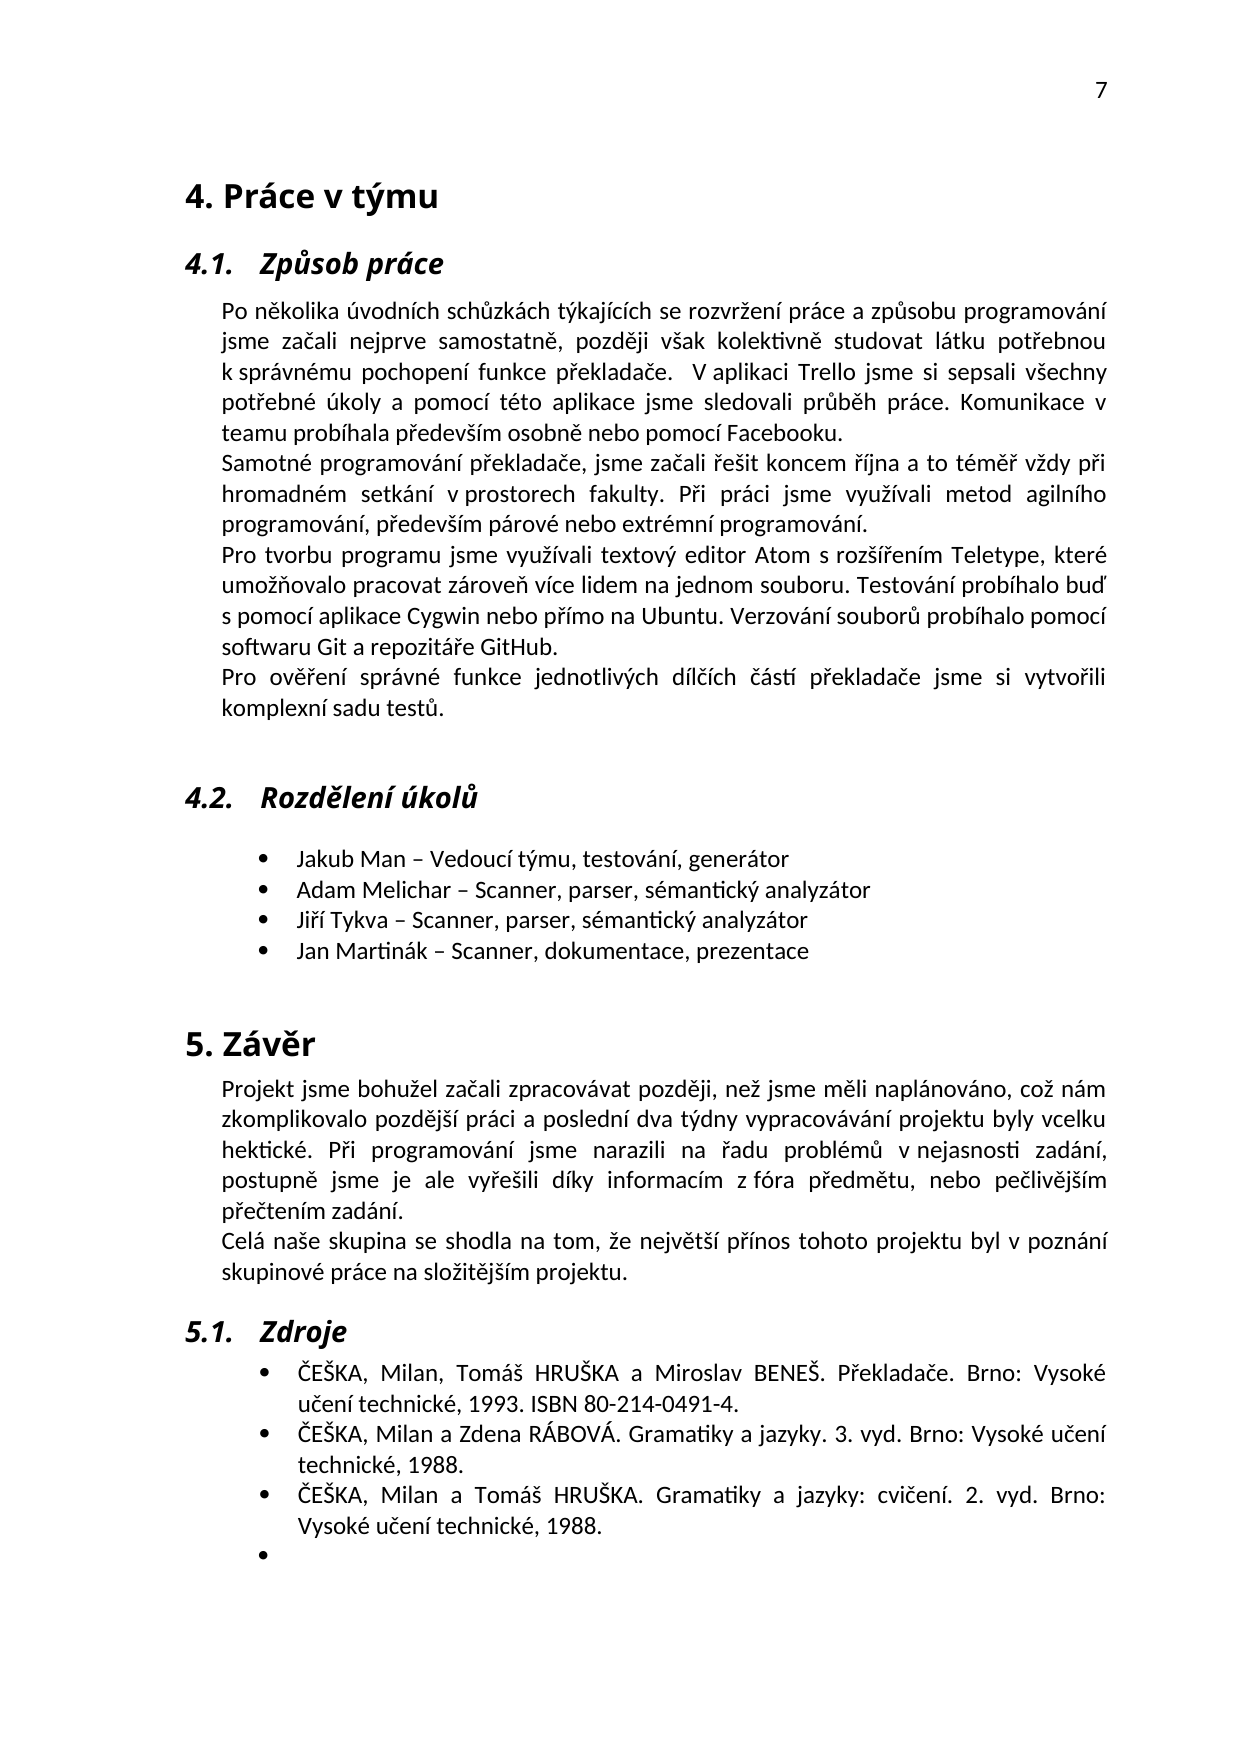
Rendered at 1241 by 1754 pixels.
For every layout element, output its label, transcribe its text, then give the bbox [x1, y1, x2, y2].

text Projekt jsme bohužel začali zpracovávat později, než jsme měli naplánováno, což nám zkomplikovalo pozdější práci a poslední dva týdny vypracovávání projektu byly vcelku hektické. Při programování jsme narazili na řadu problémů v nejasnosti zadání, postupně jsme je ale vyřešili díky informacím z fóra předmětu, nebo pečlivějším přečtením zadání. [221, 1073, 1107, 1225]
text Samotné programování překladače, jsme začali řešit koncem října a to téměř vždy při hromadném setkání v prostorech fakulty. Při práci jsme využívali metod agilního programování, především párové nebo extrémní programování. [221, 447, 1107, 539]
list Jiří Tykva – Scanner, parser, sémantický analyzátor [259, 904, 1107, 935]
list Jakub Man – Vedoucí týmu, testování, generátor [259, 843, 1107, 874]
list ČEŠKA, Milan, Tomáš HRUŠKA a Miroslav BENEŠ. Překladače. Brno: Vysoké učení technické, 1993. ISBN 80-214-0491-4. [260, 1357, 1107, 1418]
subtitle Zdroje [185, 1311, 1107, 1351]
list Jan Martinák – Scanner, dokumentace, prezentace [259, 935, 1107, 966]
subtitle Závěr [185, 1021, 1107, 1066]
subtitle Rozdělení úkolů [185, 778, 1107, 817]
list Adam Melichar – Scanner, parser, sémantický analyzátor [259, 874, 1107, 904]
text Pro ověření správné funkce jednotlivých dílčích částí překladače jsme si vytvořili komplexní sadu testů. [221, 661, 1107, 722]
subtitle Práce v týmu [185, 173, 1107, 218]
list ČEŠKA, Milan a Tomáš HRUŠKA. Gramatiky a jazyky: cvičení. 2. vyd. Brno: Vysoké učení technické, 1988. [260, 1479, 1107, 1540]
subtitle Způsob práce [185, 243, 1107, 283]
text Po několika úvodních schůzkách týkajících se rozvržení práce a způsobu programování jsme začali nejprve samostatně, později však kolektivně studovat látku potřebnou k správnému pochopení funkce překladače. V aplikaci Trello jsme si sepsali všechny potřebné úkoly a pomocí této aplikace jsme sledovali průběh práce. Komunikace v teamu probíhala především osobně nebo pomocí Facebooku. [221, 295, 1107, 447]
text Celá naše skupina se shodla na tom, že největší přínos tohoto projektu byl v poznání skupinové práce na složitějším projektu. [221, 1225, 1107, 1286]
text Pro tvorbu programu jsme využívali textový editor Atom s rozšířením Teletype, které umožňovalo pracovat zároveň více lidem na jednom souboru. Testování probíhalo buď s pomocí aplikace Cygwin nebo přímo na Ubuntu. Verzování souborů probíhalo pomocí softwaru Git a repozitáře GitHub. [221, 539, 1107, 661]
list ČEŠKA, Milan a Zdena RÁBOVÁ. Gramatiky a jazyky. 3. vyd. Brno: Vysoké učení technické, 1988. [260, 1418, 1107, 1479]
